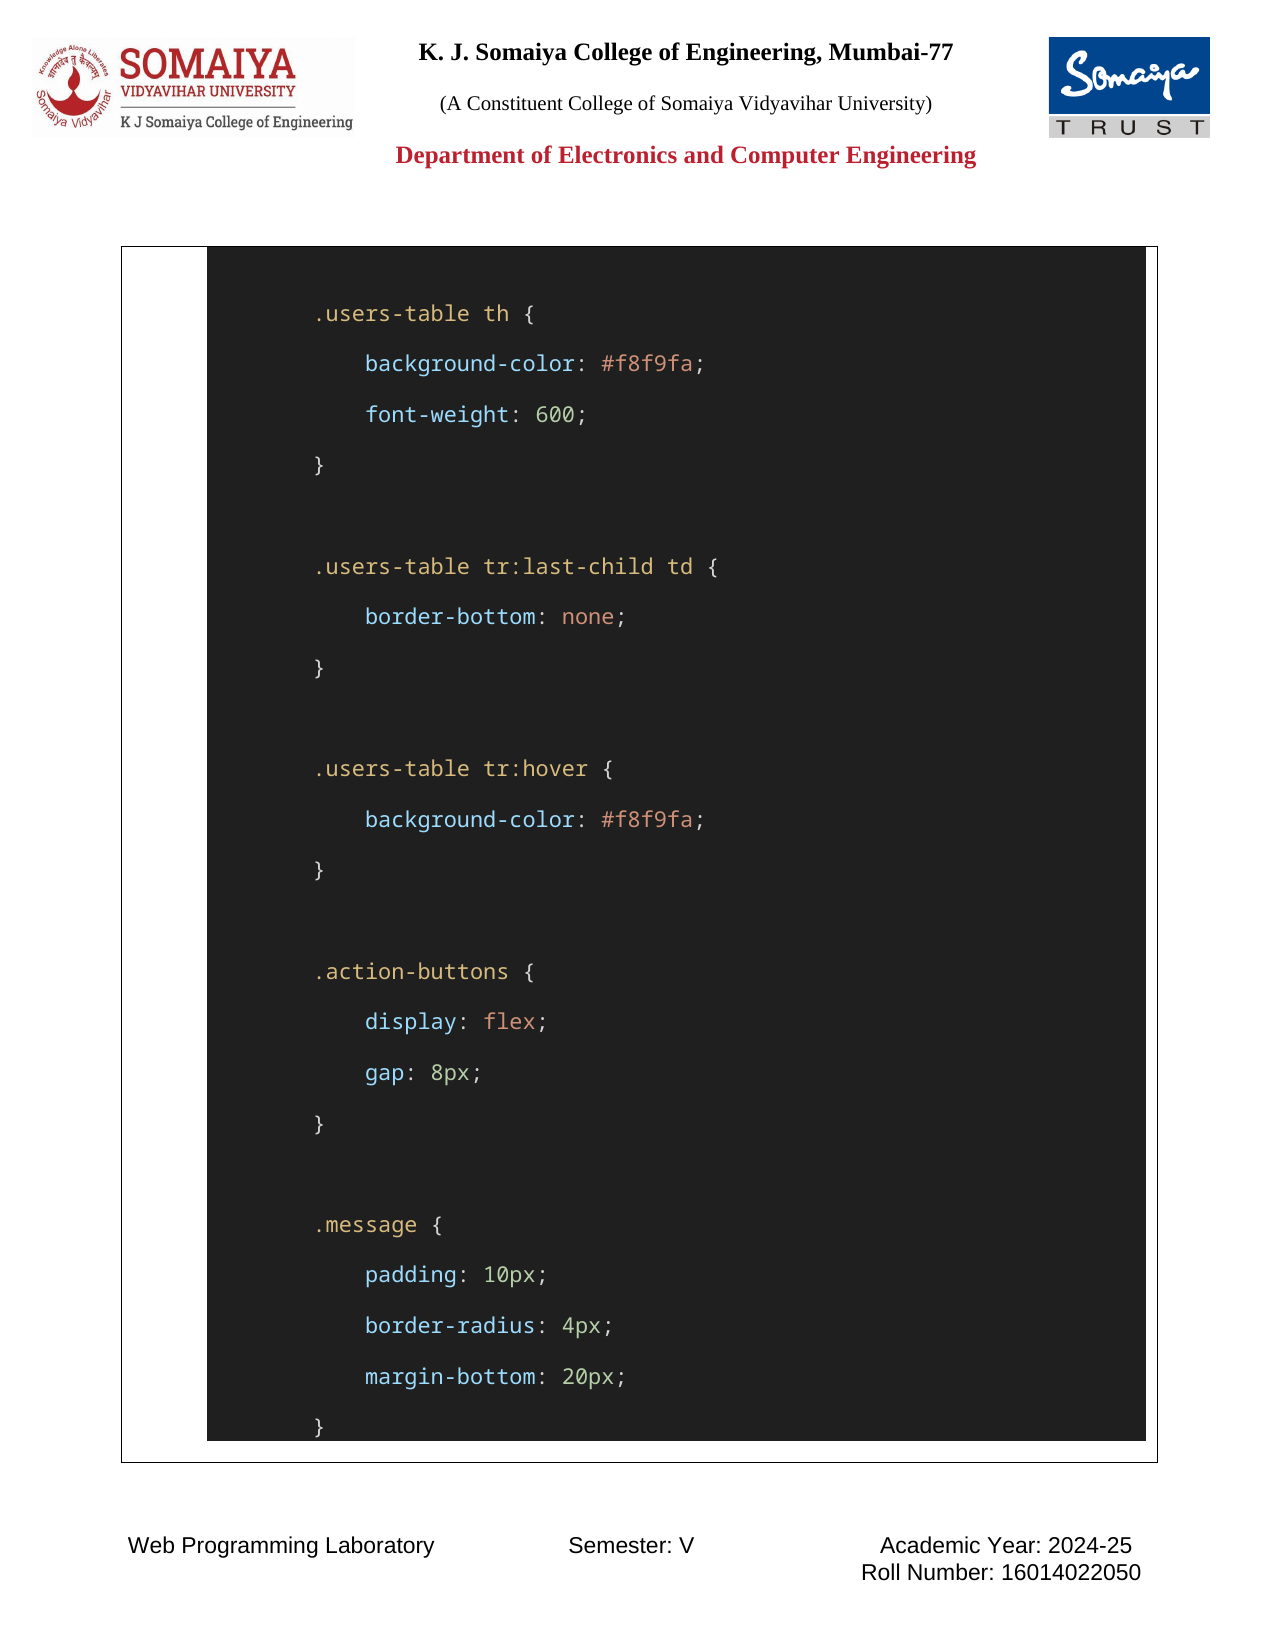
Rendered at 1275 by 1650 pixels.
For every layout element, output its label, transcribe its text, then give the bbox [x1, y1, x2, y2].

picture [1048, 37, 1210, 138]
picture [31, 37, 356, 138]
